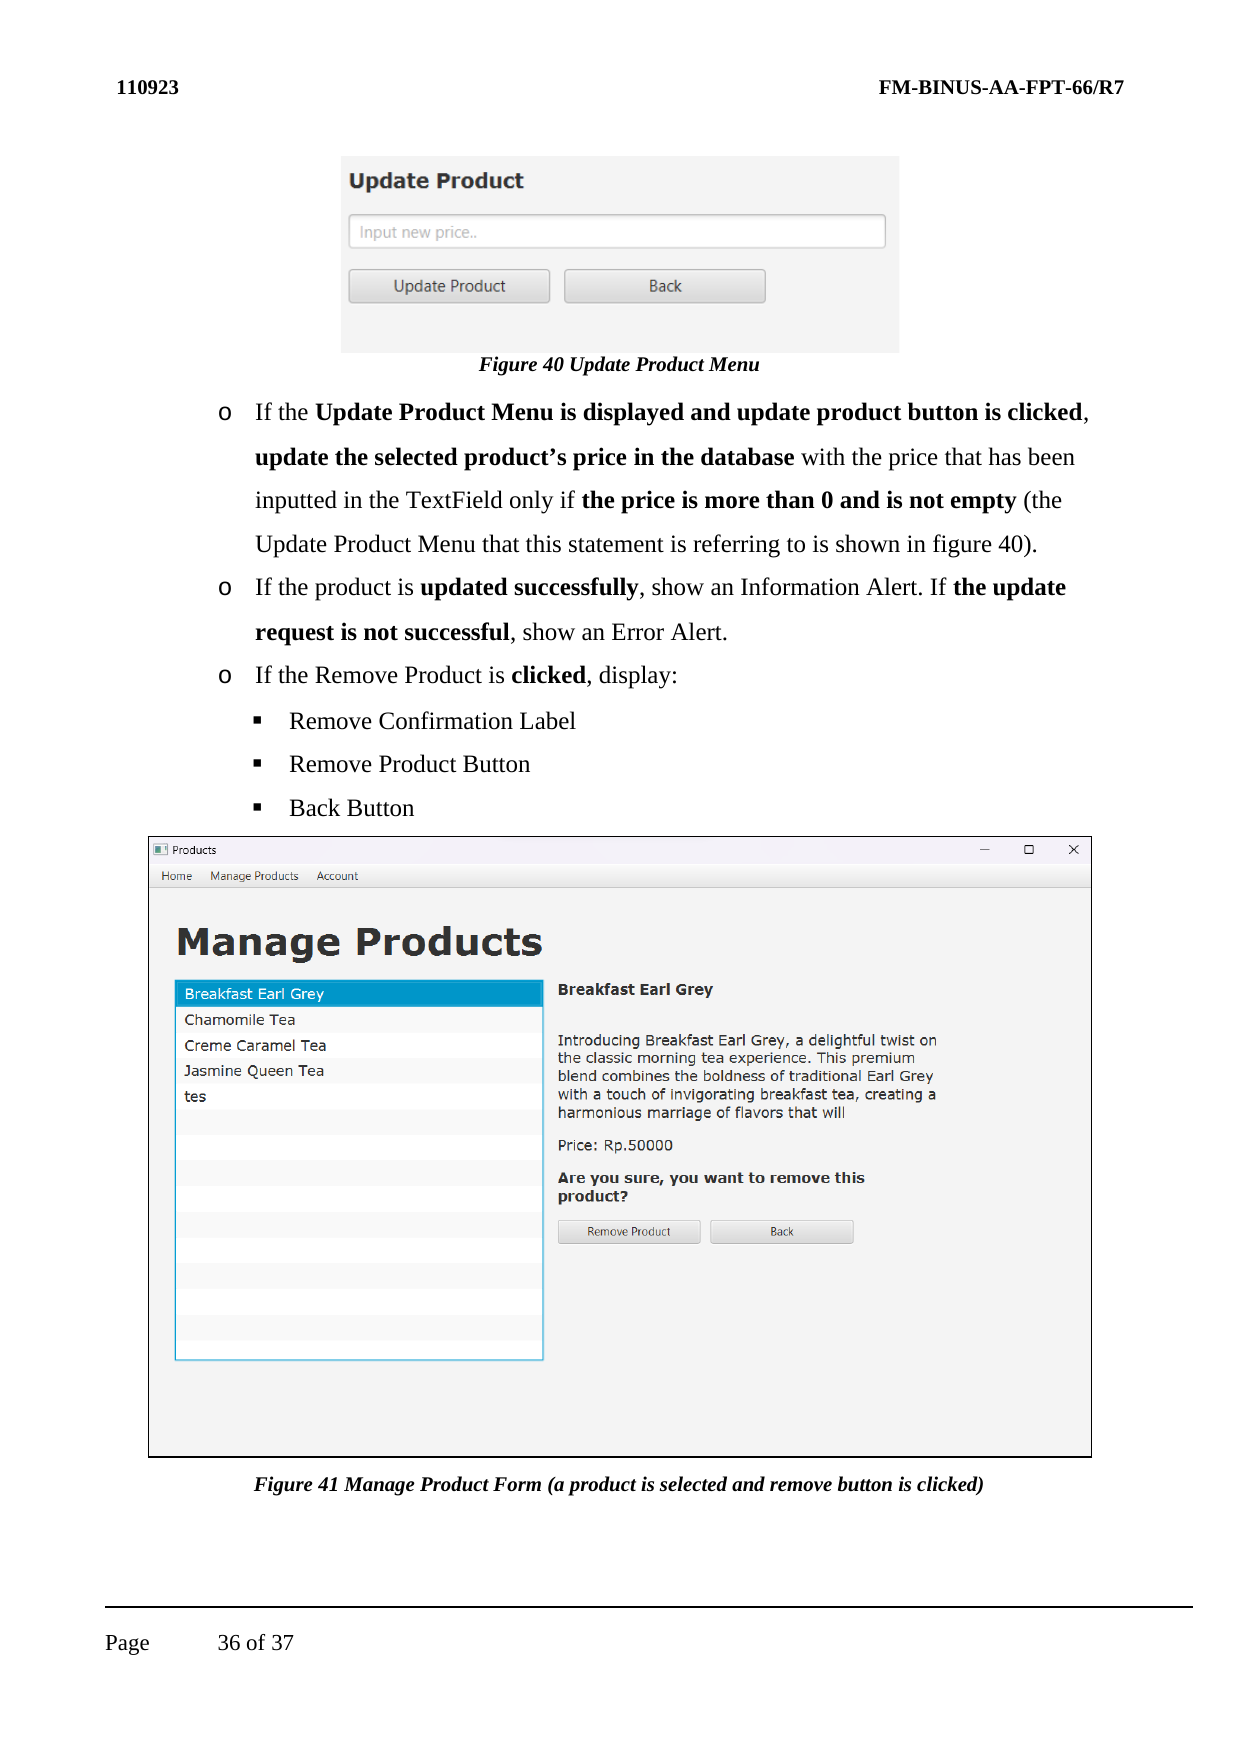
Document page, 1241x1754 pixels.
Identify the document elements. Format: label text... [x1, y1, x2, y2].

list If the Remove Product is clicked, display: [217, 660, 1135, 691]
list Back Button [251, 793, 1135, 821]
text Figure 40 Update Product Menu [105, 352, 1135, 376]
list Remove Product Button [251, 749, 1135, 778]
list If the product is updated successfully, show an Information Alert. If the update request is not successful, show an Error Alert. [217, 572, 1135, 646]
list If the Update Product Menu is displayed and update product button is clicked, update the selected product’s price in the database with the price that has been inputted in the TextField only if the price is more than 0 and is not empty (the Update Product Menu that this statement is referring to is shown in figure 40). [217, 397, 1135, 557]
picture [149, 837, 1091, 1456]
text Figure 41 Manage Product Form (a product is selected and remove button is clicked) [105, 1472, 1135, 1496]
picture [340, 156, 900, 353]
list Remove Confirmation Label [251, 706, 1135, 735]
